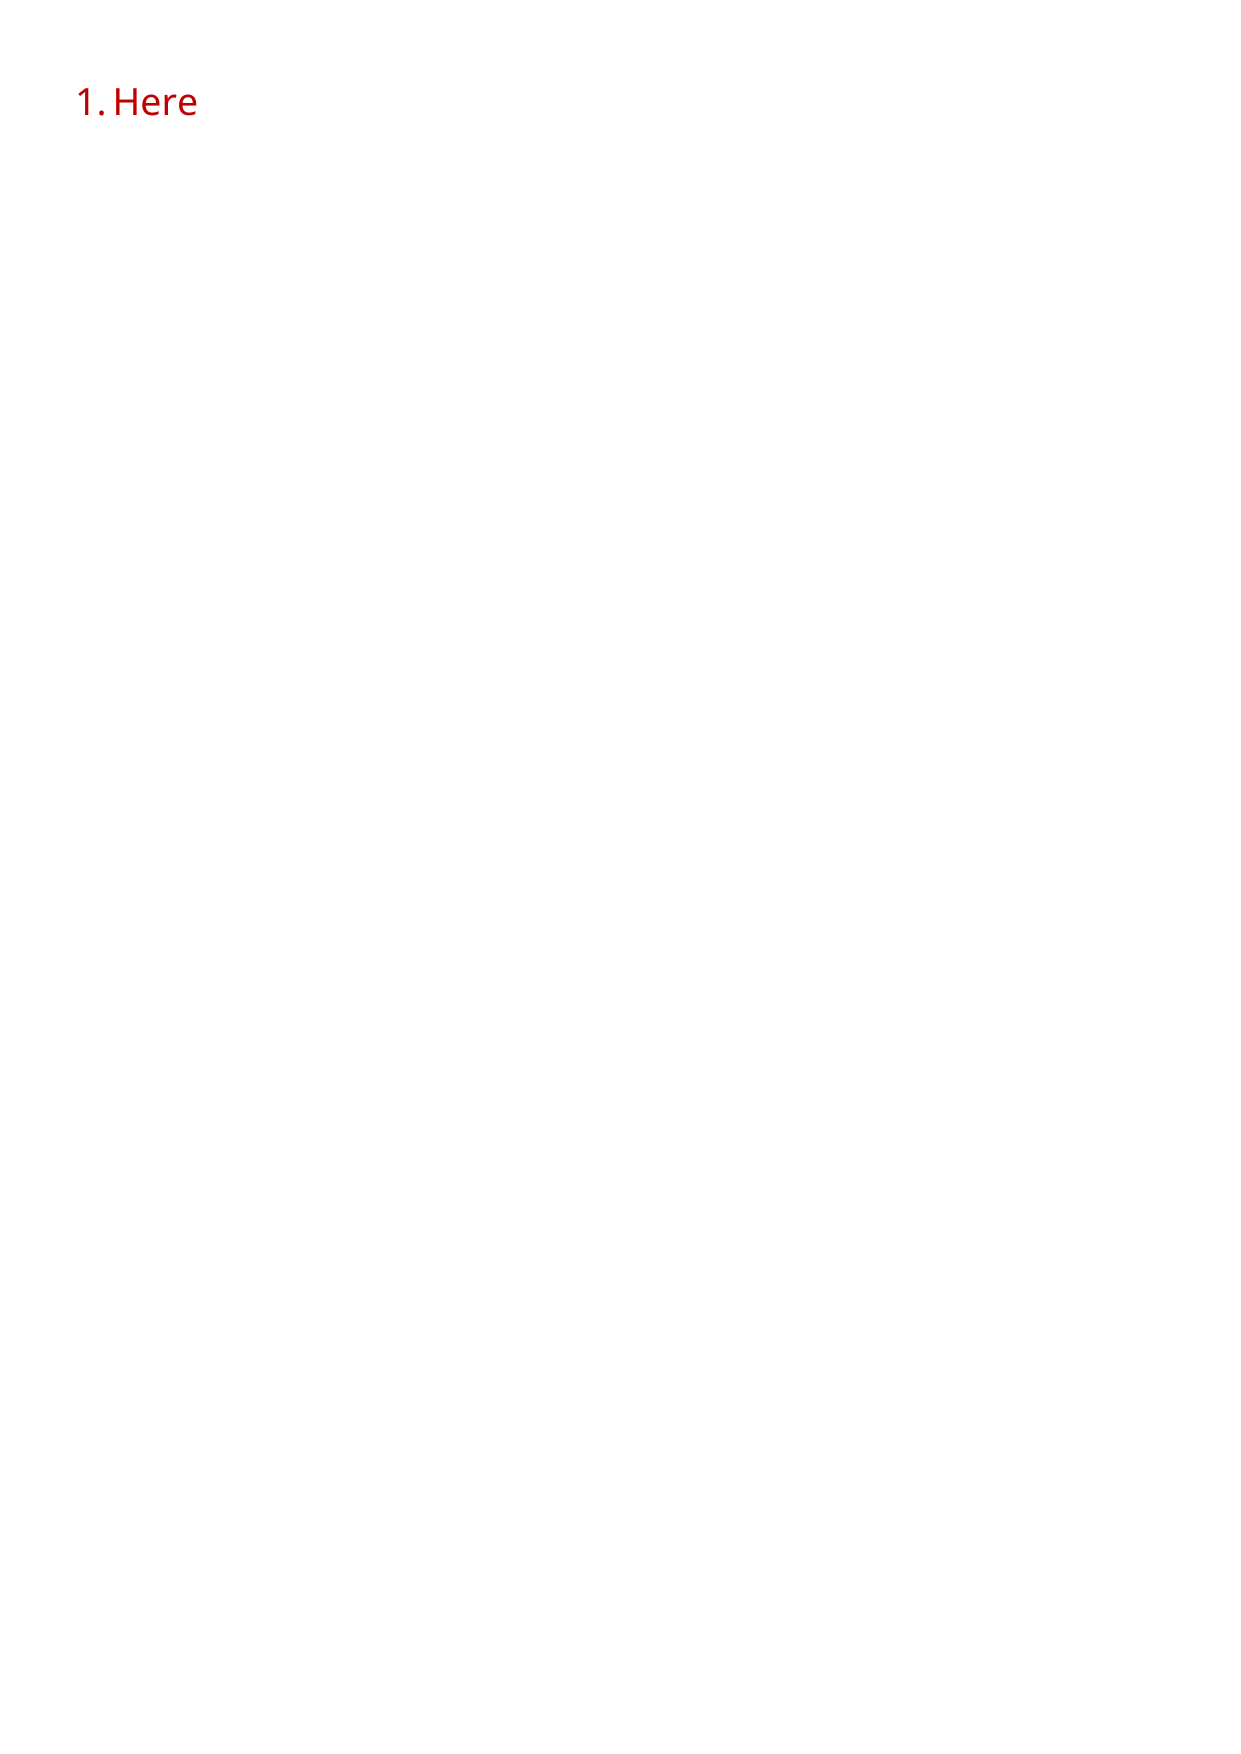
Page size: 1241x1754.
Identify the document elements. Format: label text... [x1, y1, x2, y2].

list Here [75, 75, 1165, 126]
